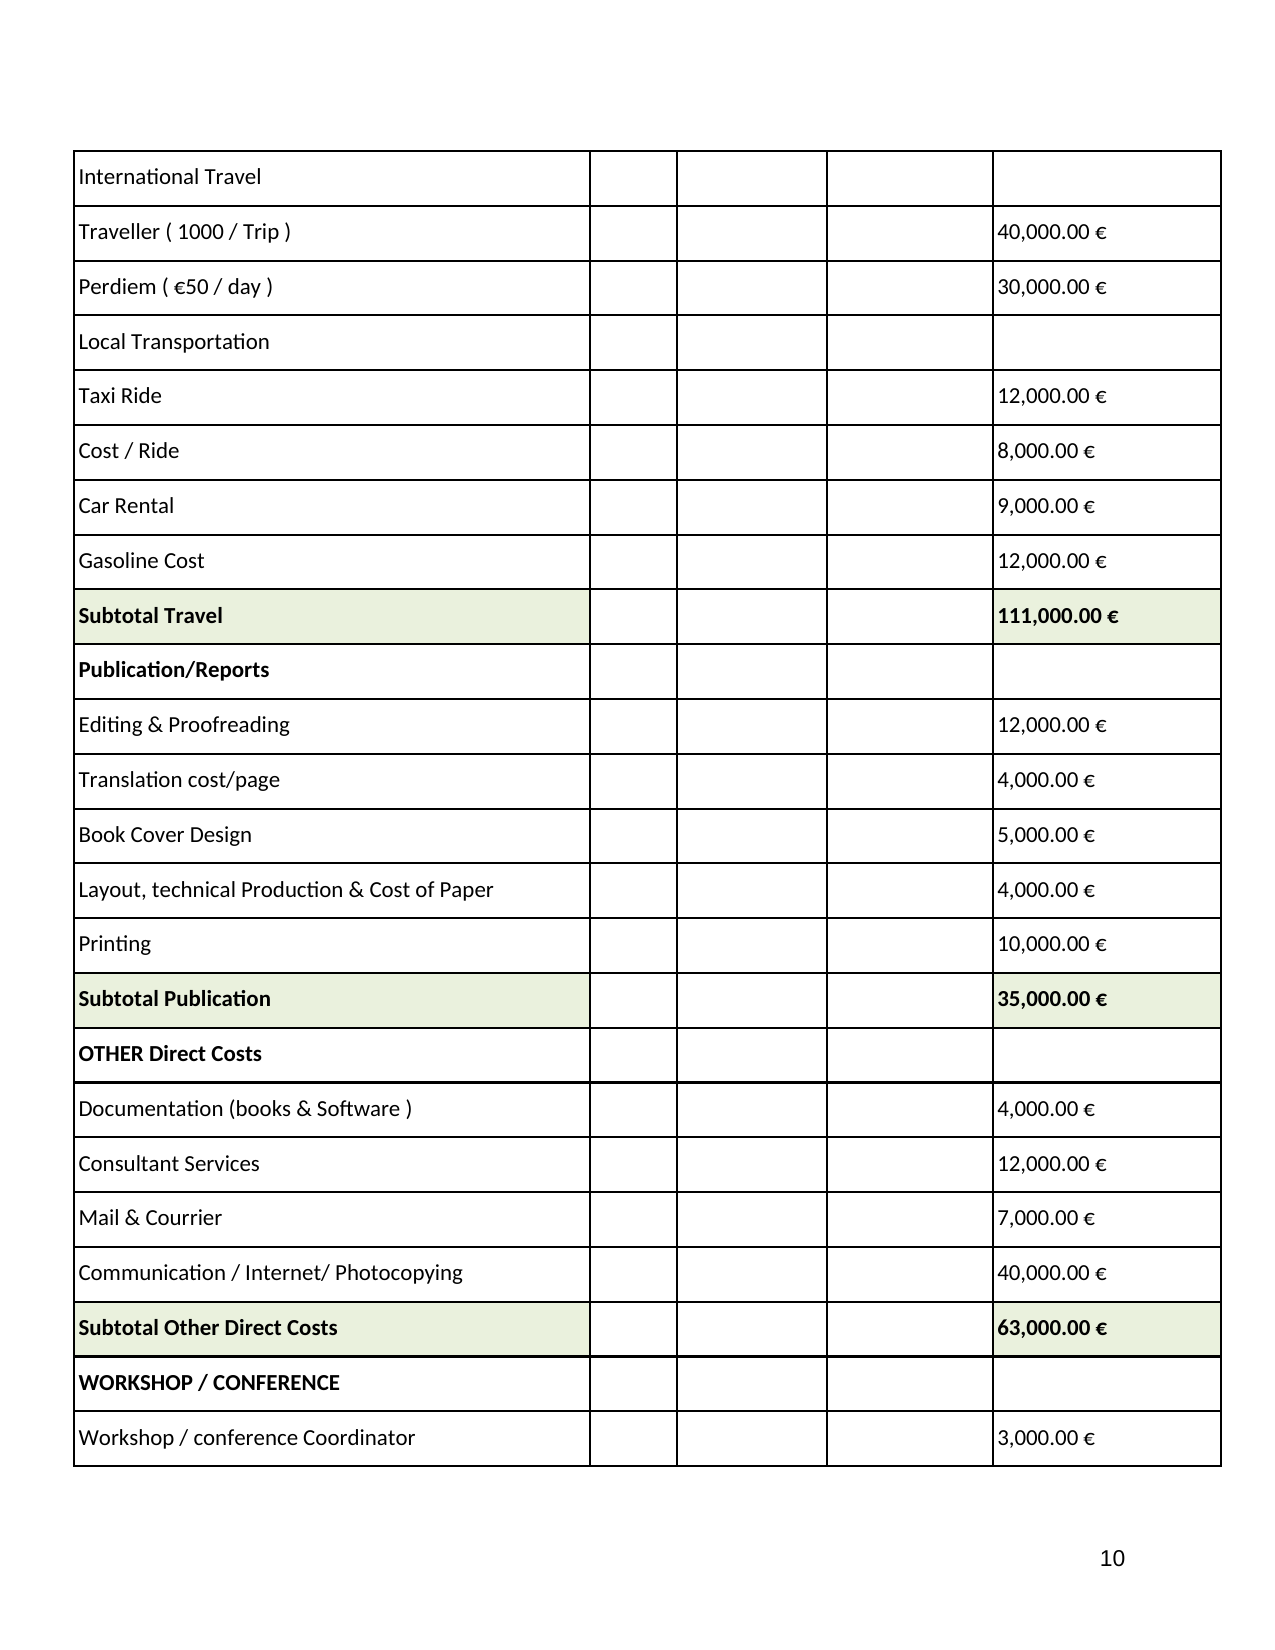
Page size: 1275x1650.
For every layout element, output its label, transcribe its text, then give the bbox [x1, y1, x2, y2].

table_cell [591, 919, 676, 972]
table_cell [591, 1138, 676, 1191]
table_cell Local Transportation [75, 316, 589, 369]
table_cell Traveller ( 1000 / Trip ) [75, 207, 589, 259]
table_cell [828, 1193, 992, 1246]
table_cell [678, 700, 826, 753]
table_cell [828, 207, 992, 259]
table_cell [591, 810, 676, 862]
table_cell [678, 1358, 826, 1410]
table_cell [678, 426, 826, 479]
table_cell 12,000.00 € [994, 536, 1220, 588]
table_cell [591, 1084, 676, 1136]
table_cell [828, 810, 992, 862]
table_cell [678, 481, 826, 533]
table_cell [591, 536, 676, 588]
table_cell 8,000.00 € [994, 426, 1220, 479]
table_cell 12,000.00 € [994, 371, 1220, 424]
table_cell [678, 152, 826, 205]
table_cell 111,000.00 € [994, 590, 1220, 643]
table_cell OTHER Direct Costs [75, 1029, 589, 1081]
table_cell [828, 152, 992, 205]
table_cell Gasoline Cost [75, 536, 589, 588]
table_cell 30,000.00 € [994, 262, 1220, 314]
table_cell [678, 1084, 826, 1136]
table_cell [828, 919, 992, 972]
table_cell [678, 864, 826, 917]
table_cell Editing & Proofreading [75, 700, 589, 753]
table_cell Subtotal Other Direct Costs [75, 1303, 589, 1355]
table_cell [678, 810, 826, 862]
table_cell Layout, technical Production & Cost of Paper [75, 864, 589, 917]
table_cell [678, 371, 826, 424]
table_cell [828, 1303, 992, 1355]
table_cell 9,000.00 € [994, 481, 1220, 533]
table_cell 4,000.00 € [994, 1084, 1220, 1136]
table_cell [828, 1358, 992, 1410]
table_cell 12,000.00 € [994, 700, 1220, 753]
table_cell [678, 1248, 826, 1301]
table_cell [828, 316, 992, 369]
table_cell [828, 1248, 992, 1301]
table_cell [678, 207, 826, 259]
table_cell [678, 1193, 826, 1246]
table_cell [591, 1193, 676, 1246]
table_cell [678, 919, 826, 972]
table_cell [591, 1358, 676, 1410]
table_cell [678, 1138, 826, 1191]
table_cell [828, 536, 992, 588]
table_cell [828, 371, 992, 424]
table_cell [828, 1138, 992, 1191]
table_cell 40,000.00 € [994, 207, 1220, 259]
table_cell [678, 262, 826, 314]
table_cell [591, 1029, 676, 1081]
table_cell [591, 481, 676, 533]
table_cell [828, 974, 992, 1027]
table_cell 63,000.00 € [994, 1303, 1220, 1355]
table_cell [994, 645, 1220, 698]
table_cell [828, 1084, 992, 1136]
table_cell WORKSHOP / CONFERENCE [75, 1358, 589, 1410]
table_cell Subtotal Travel [75, 590, 589, 643]
table_cell Publication/Reports [75, 645, 589, 698]
table_cell [591, 371, 676, 424]
table_cell 35,000.00 € [994, 974, 1220, 1027]
table_cell [994, 1358, 1220, 1410]
table_cell [591, 262, 676, 314]
table_cell Perdiem ( €50 / day ) [75, 262, 589, 314]
table_cell [828, 755, 992, 807]
table_cell [828, 864, 992, 917]
table_cell [828, 590, 992, 643]
table_cell Taxi Ride [75, 371, 589, 424]
table_cell [591, 207, 676, 259]
table_cell Cost / Ride [75, 426, 589, 479]
table_cell 5,000.00 € [994, 810, 1220, 862]
table_cell 12,000.00 € [994, 1138, 1220, 1191]
table_cell [678, 590, 826, 643]
table_cell [678, 755, 826, 807]
table_cell [591, 426, 676, 479]
table_cell [828, 481, 992, 533]
table_cell [591, 864, 676, 917]
table_cell Workshop / conference Coordinator [75, 1412, 589, 1465]
table_cell [591, 1303, 676, 1355]
table_cell Printing [75, 919, 589, 972]
table_cell [678, 1412, 826, 1465]
table_cell 3,000.00 € [994, 1412, 1220, 1465]
table_cell [591, 152, 676, 205]
table_cell Mail & Courrier [75, 1193, 589, 1246]
table_cell [591, 316, 676, 369]
table_cell [678, 536, 826, 588]
table_cell [678, 645, 826, 698]
table_cell [994, 1029, 1220, 1081]
table_cell [591, 1412, 676, 1465]
table_cell [828, 645, 992, 698]
table_cell [591, 700, 676, 753]
table_cell Communication / Internet/ Photocopying [75, 1248, 589, 1301]
table_cell [828, 426, 992, 479]
table_cell 4,000.00 € [994, 864, 1220, 917]
table_cell [678, 316, 826, 369]
table_cell Car Rental [75, 481, 589, 533]
table_cell [994, 152, 1220, 205]
table_cell [828, 1029, 992, 1081]
table_cell [828, 1412, 992, 1465]
table_cell 40,000.00 € [994, 1248, 1220, 1301]
table_cell [828, 262, 992, 314]
table_cell International Travel [75, 152, 589, 205]
table_cell [591, 1248, 676, 1301]
table_cell [678, 1303, 826, 1355]
table_cell Consultant Services [75, 1138, 589, 1191]
table_cell [994, 316, 1220, 369]
table_cell [591, 755, 676, 807]
table_cell 7,000.00 € [994, 1193, 1220, 1246]
table_cell Subtotal Publication [75, 974, 589, 1027]
table_cell Documentation (books & Software ) [75, 1084, 589, 1136]
table_cell [591, 590, 676, 643]
table_cell [591, 974, 676, 1027]
table_cell [591, 645, 676, 698]
table_cell 4,000.00 € [994, 755, 1220, 807]
table_cell Book Cover Design [75, 810, 589, 862]
table_cell [678, 1029, 826, 1081]
table_cell [678, 974, 826, 1027]
table_cell [828, 700, 992, 753]
table_cell 10,000.00 € [994, 919, 1220, 972]
table_cell Translation cost/page [75, 755, 589, 807]
